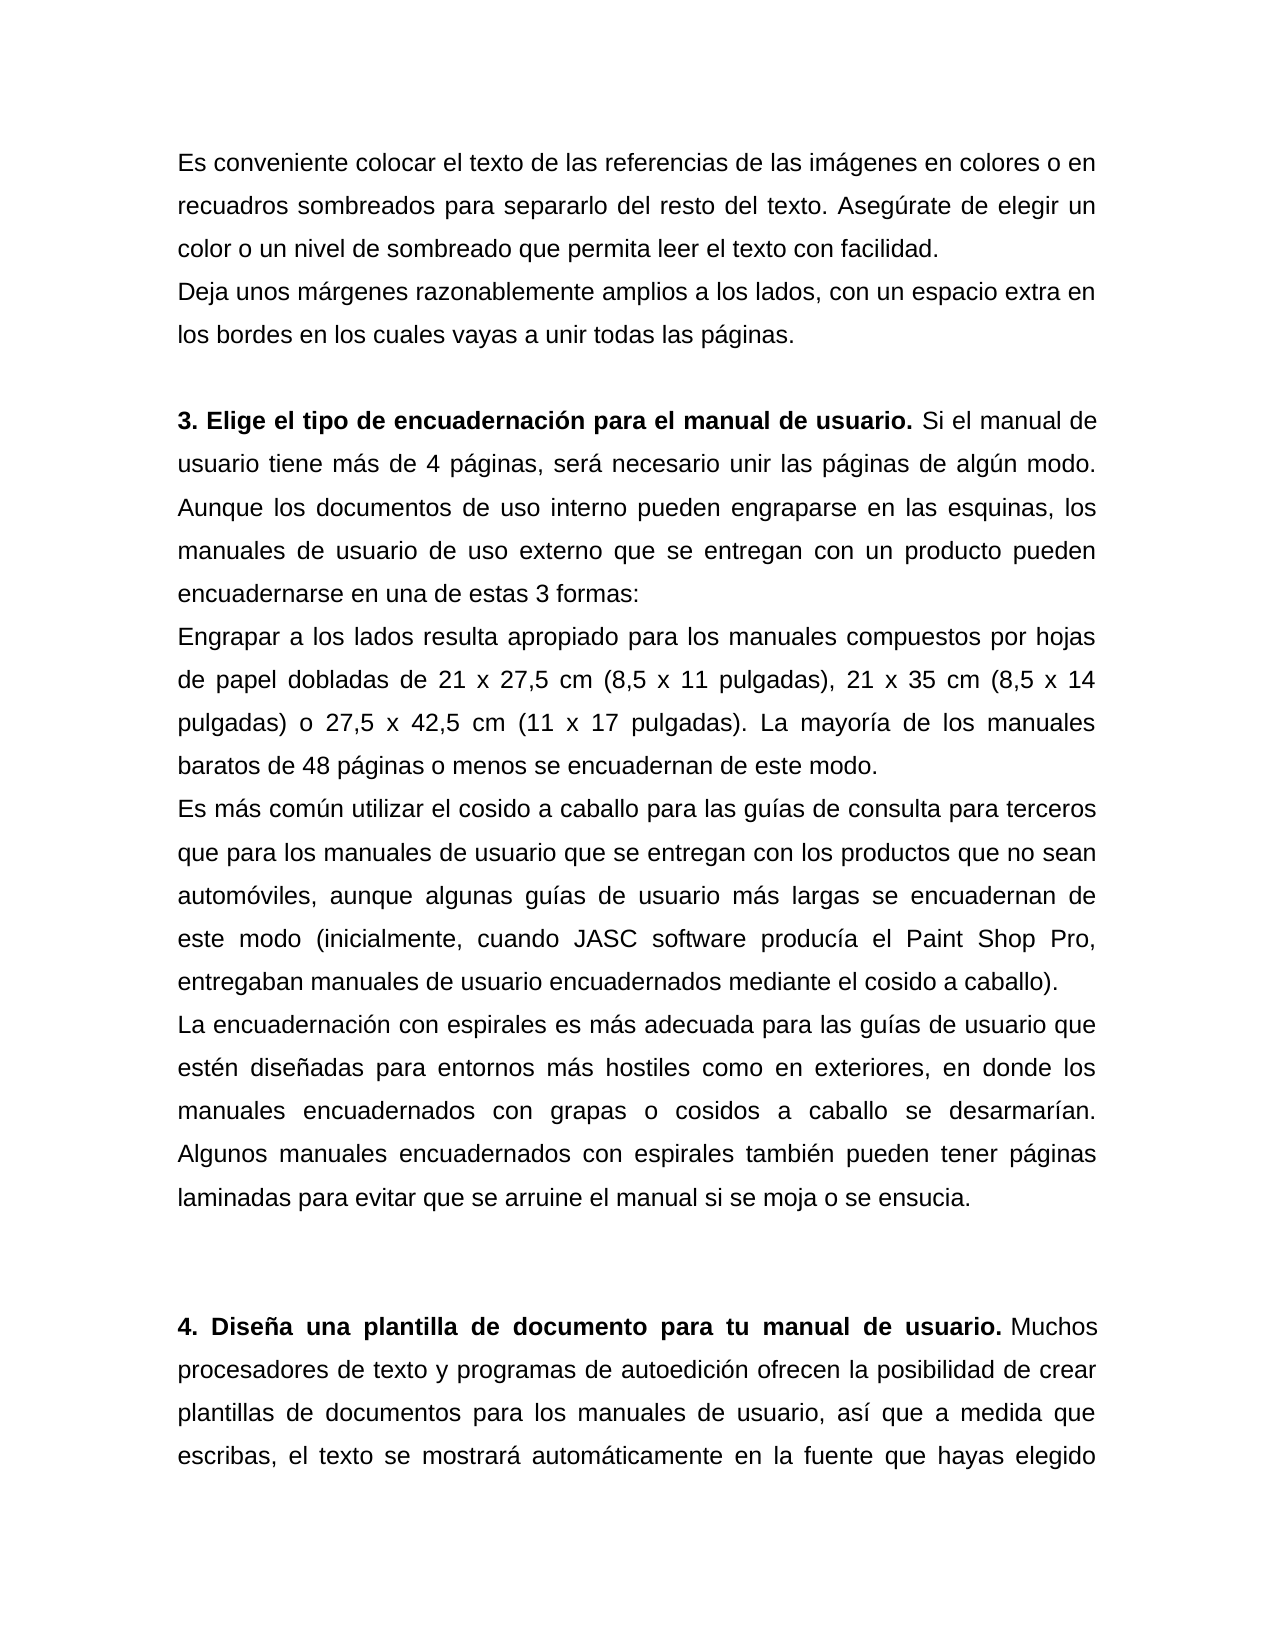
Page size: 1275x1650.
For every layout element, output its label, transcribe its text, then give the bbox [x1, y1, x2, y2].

text 3. Elige el tipo de encuadernación para el manual de usuario. Si el manual de usuario tiene más de 4 páginas, será necesario unir las páginas de algún modo. Aunque los documentos de uso interno pueden engraparse en las esquinas, los manuales de usuario de uso externo que se entregan con un producto pueden encuadernarse en una de estas 3 formas: [177, 406, 1098, 608]
text Es conveniente colocar el texto de las referencias de las imágenes en colores o en recuadros sombreados para separarlo del resto del texto. Asegúrate de elegir un color o un nivel de sombreado que permita leer el texto con facilidad. [177, 148, 1098, 263]
text Deja unos márgenes razonablemente amplios a los lados, con un espacio extra en los bordes en los cuales vayas a unir todas las páginas. [177, 277, 1098, 349]
text La encuadernación con espirales es más adecuada para las guías de usuario que estén diseñadas para entornos más hostiles como en exteriores, en donde los manuales encuadernados con grapas o cosidos a caballo se desarmarían. Algunos manuales encuadernados con espirales también pueden tener páginas laminadas para evitar que se arruine el manual si se moja o se ensucia. [177, 1010, 1098, 1211]
text Es más común utilizar el cosido a caballo para las guías de consulta para terceros que para los manuales de usuario que se entregan con los productos que no sean automóviles, aunque algunas guías de usuario más largas se encuadernan de este modo (inicialmente, cuando JASC software producía el Paint Shop Pro, entregaban manuales de usuario encuadernados mediante el cosido a caballo). [177, 794, 1098, 996]
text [177, 1312, 1098, 1470]
text Engrapar a los lados resulta apropiado para los manuales compuestos por hojas de papel dobladas de 21 x 27,5 cm (8,5 x 11 pulgadas), 21 x 35 cm (8,5 x 14 pulgadas) o 27,5 x 42,5 cm (11 x 17 pulgadas). La mayoría de los manuales baratos de 48 páginas o menos se encuadernan de este modo. [177, 622, 1098, 780]
